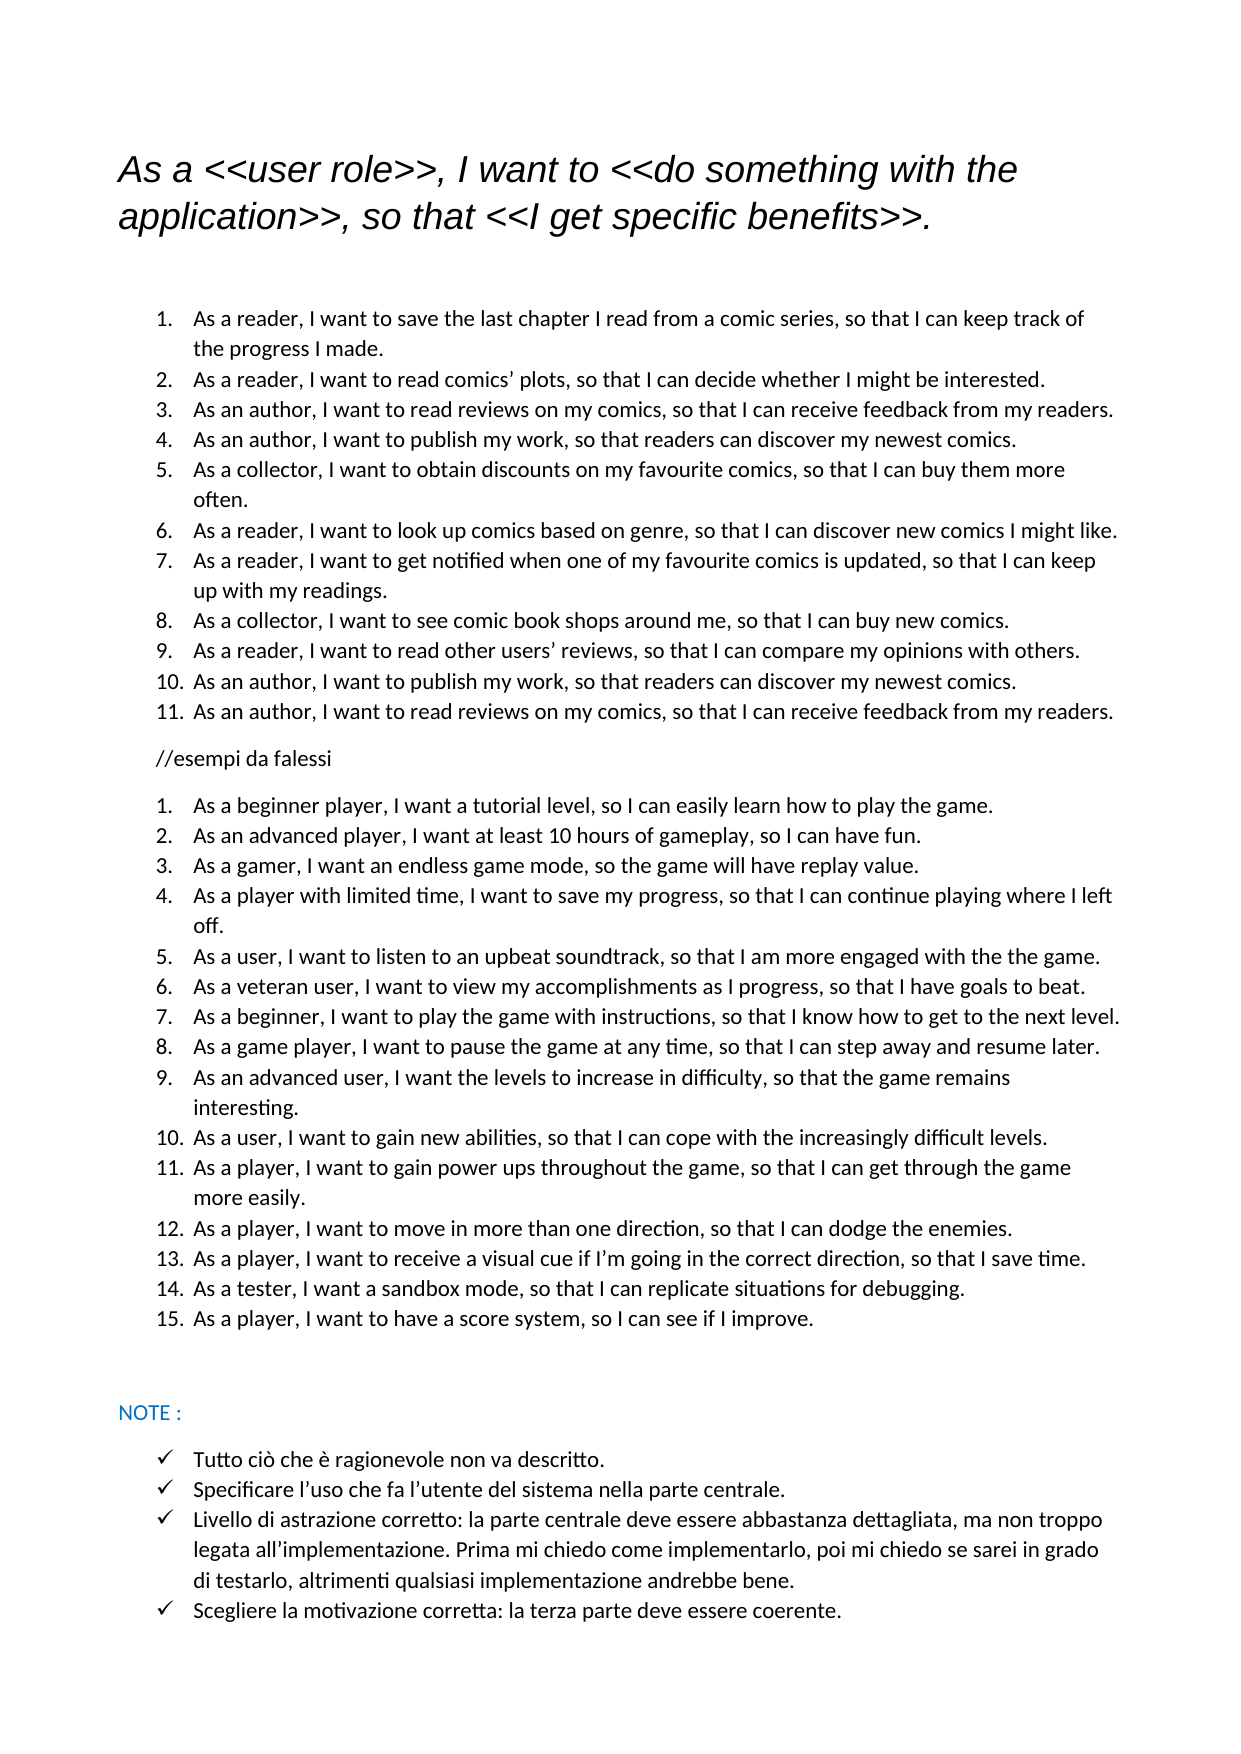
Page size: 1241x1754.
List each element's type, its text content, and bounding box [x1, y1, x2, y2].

list As a player, I want to gain power ups throughout the game, so that I can get through the game more easily. [156, 1153, 1122, 1211]
text //esempi da falessi [156, 744, 1122, 772]
list Scegliere la motivazione corretta: la terza parte deve essere coerente. [156, 1596, 1122, 1624]
list As a collector, I want to obtain discounts on my favourite comics, so that I can buy them more often. [156, 455, 1122, 513]
list As an author, I want to publish my work, so that readers can discover my newest comics. [156, 425, 1122, 453]
list As a beginner, I want to play the game with instructions, so that I know how to get to the next level. [156, 1002, 1122, 1030]
list As an author, I want to read reviews on my comics, so that I can receive feedback from my readers. [156, 697, 1122, 725]
text NOTE : [118, 1398, 1122, 1426]
list As a user, I want to gain new abilities, so that I can cope with the increasingly difficult levels. [156, 1123, 1122, 1151]
list As a reader, I want to look up comics based on genre, so that I can discover new comics I might like. [156, 516, 1122, 544]
list As a reader, I want to get notified when one of my favourite comics is updated, so that I can keep up with my readings. [156, 546, 1122, 604]
list As a collector, I want to see comic book shops around me, so that I can buy new comics. [156, 606, 1122, 634]
text As a <<user role>>, I want to <<do something with the application>>, so that <<I get specific benefits>>. [118, 148, 1122, 237]
list As a game player, I want to pause the game at any time, so that I can step away and resume later. [156, 1032, 1122, 1060]
list As a player with limited time, I want to save my progress, so that I can continue playing where I left off. [156, 881, 1122, 939]
list Livello di astrazione corretto: la parte centrale deve essere abbastanza dettagliata, ma non troppo legata all’implementazione. Prima mi chiedo come implementarlo, poi mi chiedo se sarei in grado di testarlo, altrimenti qualsiasi implementazione andrebbe bene. [156, 1505, 1122, 1594]
list As a reader, I want to read comics’ plots, so that I can decide whether I might be interested. [156, 365, 1122, 393]
list As an author, I want to publish my work, so that readers can discover my newest comics. [156, 667, 1122, 695]
list As a user, I want to listen to an upbeat soundtrack, so that I am more engaged with the the game. [156, 942, 1122, 970]
list Tutto ciò che è ragionevole non va descritto. [156, 1445, 1122, 1473]
list As a player, I want to move in more than one direction, so that I can dodge the enemies. [156, 1214, 1122, 1242]
list As a tester, I want a sandbox mode, so that I can replicate situations for debugging. [156, 1274, 1122, 1302]
list As a reader, I want to save the last chapter I read from a comic series, so that I can keep track of the progress I made. [156, 304, 1122, 362]
list As a gamer, I want an endless game mode, so the game will have replay value. [156, 851, 1122, 879]
list As an advanced player, I want at least 10 hours of gameplay, so I can have fun. [156, 821, 1122, 849]
list As an advanced user, I want the levels to increase in difficulty, so that the game remains interesting. [156, 1063, 1122, 1121]
list As a beginner player, I want a tutorial level, so I can easily learn how to play the game. [156, 791, 1122, 819]
list As a veteran user, I want to view my accomplishments as I progress, so that I have goals to beat. [156, 972, 1122, 1000]
list As a player, I want to have a score system, so I can see if I improve. [156, 1304, 1122, 1332]
list As a player, I want to receive a visual cue if I’m going in the correct direction, so that I save time. [156, 1244, 1122, 1272]
list As an author, I want to read reviews on my comics, so that I can receive feedback from my readers. [156, 395, 1122, 423]
list As a reader, I want to read other users’ reviews, so that I can compare my opinions with others. [156, 637, 1122, 664]
list Specificare l’uso che fa l’utente del sistema nella parte centrale. [156, 1475, 1122, 1503]
